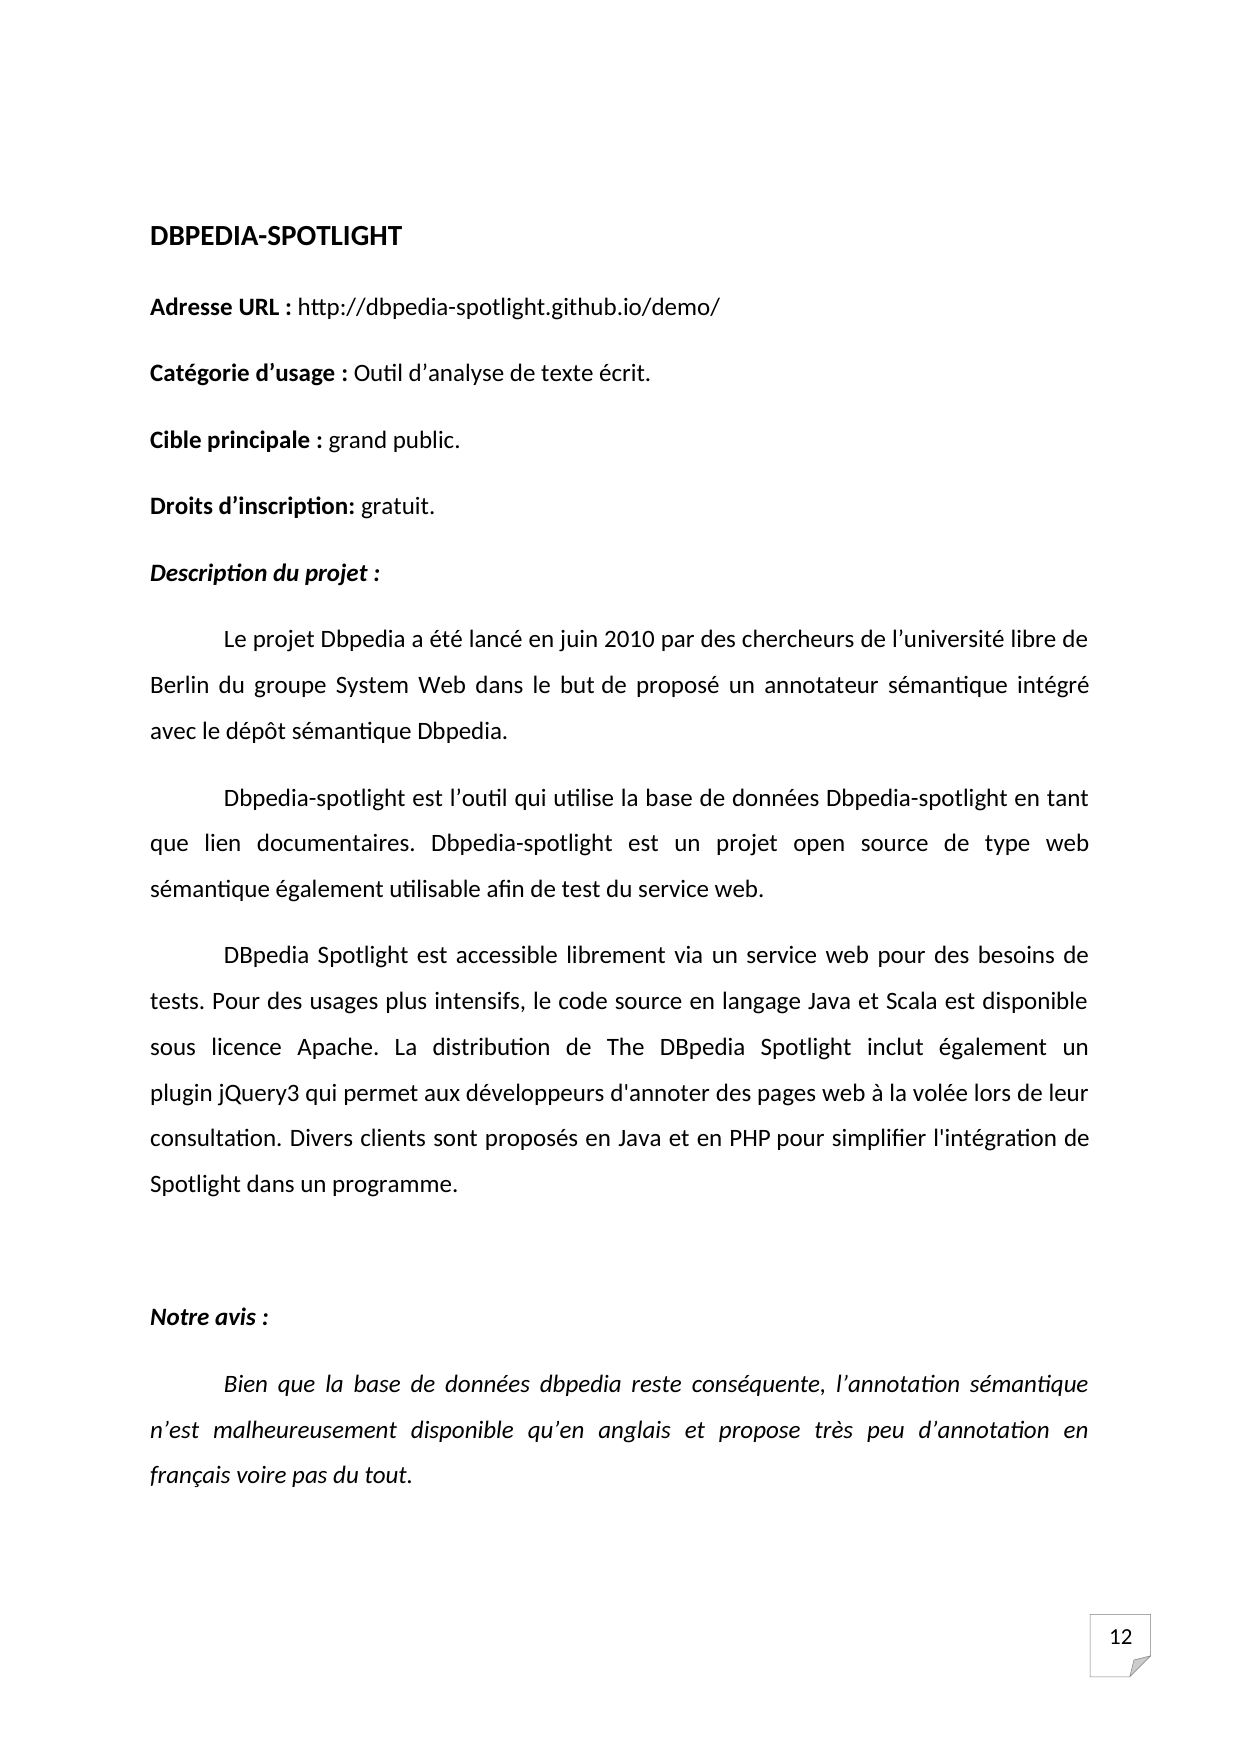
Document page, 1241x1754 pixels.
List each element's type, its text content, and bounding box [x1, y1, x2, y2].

text Cible principale : grand public. [150, 424, 1090, 454]
text Adresse URL : http://dbpedia-spotlight.github.io/demo/ [150, 291, 1090, 321]
text Catégorie d’usage : Outil d’analyse de texte écrit. [150, 357, 1090, 388]
text DBpedia Spotlight est accessible librement via un service web pour des besoins de tests. Pour des usages plus intensifs, le code source en langage Java et Scala est disponible sous licence Apache. La distribution de The DBpedia Spotlight inclut également un plugin jQuery3 qui permet aux développeurs d'annoter des pages web à la volée lors de leur consultation. Divers clients sont proposés en Java et en PHP pour simplifier l'intégration de Spotlight dans un programme. [150, 940, 1090, 1199]
text Le projet Dbpedia a été lancé en juin 2010 par des chercheurs de l’université libre de Berlin du groupe System Web dans le but de proposé un annotateur sémantique intégré avec le dépôt sémantique Dbpedia. [150, 624, 1090, 746]
text Dbpedia-spotlight est l’outil qui utilise la base de données Dbpedia-spotlight en tant que lien documentaires. Dbpedia-spotlight est un projet open source de type web sémantique également utilisable afin de test du service web. [150, 782, 1090, 904]
text Droits d’inscription: gratuit. [150, 491, 1090, 521]
text Bien que la base de données dbpedia reste conséquente, l’annotation sémantique n’est malheureusement disponible qu’en anglais et propose très peu d’annotation en français voire pas du tout. [150, 1368, 1090, 1490]
text DBPEDIA-SPOTLIGHT [150, 217, 1090, 252]
text Description du projet : [150, 557, 1090, 588]
text Notre avis : [150, 1301, 1090, 1332]
